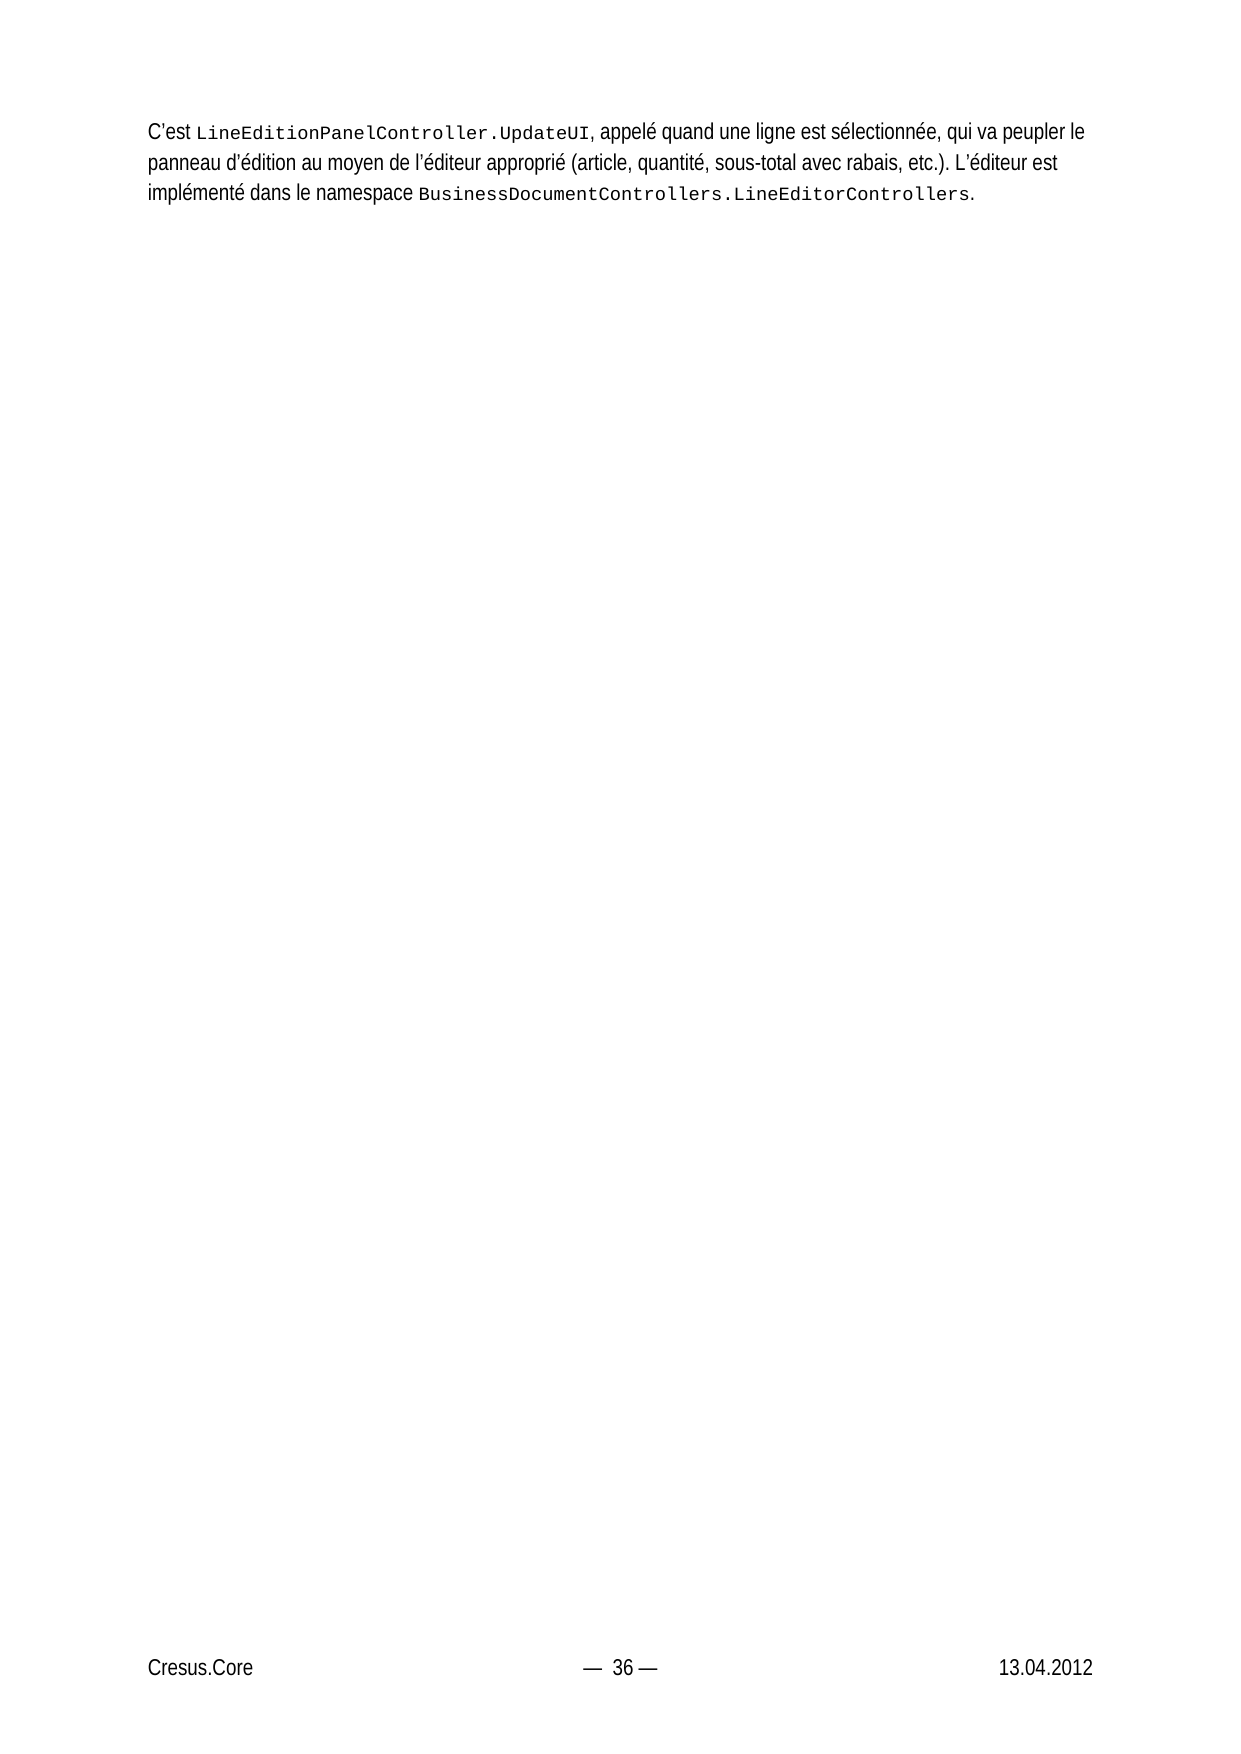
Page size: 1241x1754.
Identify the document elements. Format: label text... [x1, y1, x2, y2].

text C’est LineEditionPanelController.UpdateUI, appelé quand une ligne est sélectionnée, qui va peupler le panneau d’édition au moyen de l’éditeur approprié (article, quantité, sous-total avec rabais, etc.). L’éditeur est implémenté dans le namespace BusinessDocumentControllers.LineEditorControllers. [148, 118, 1092, 206]
